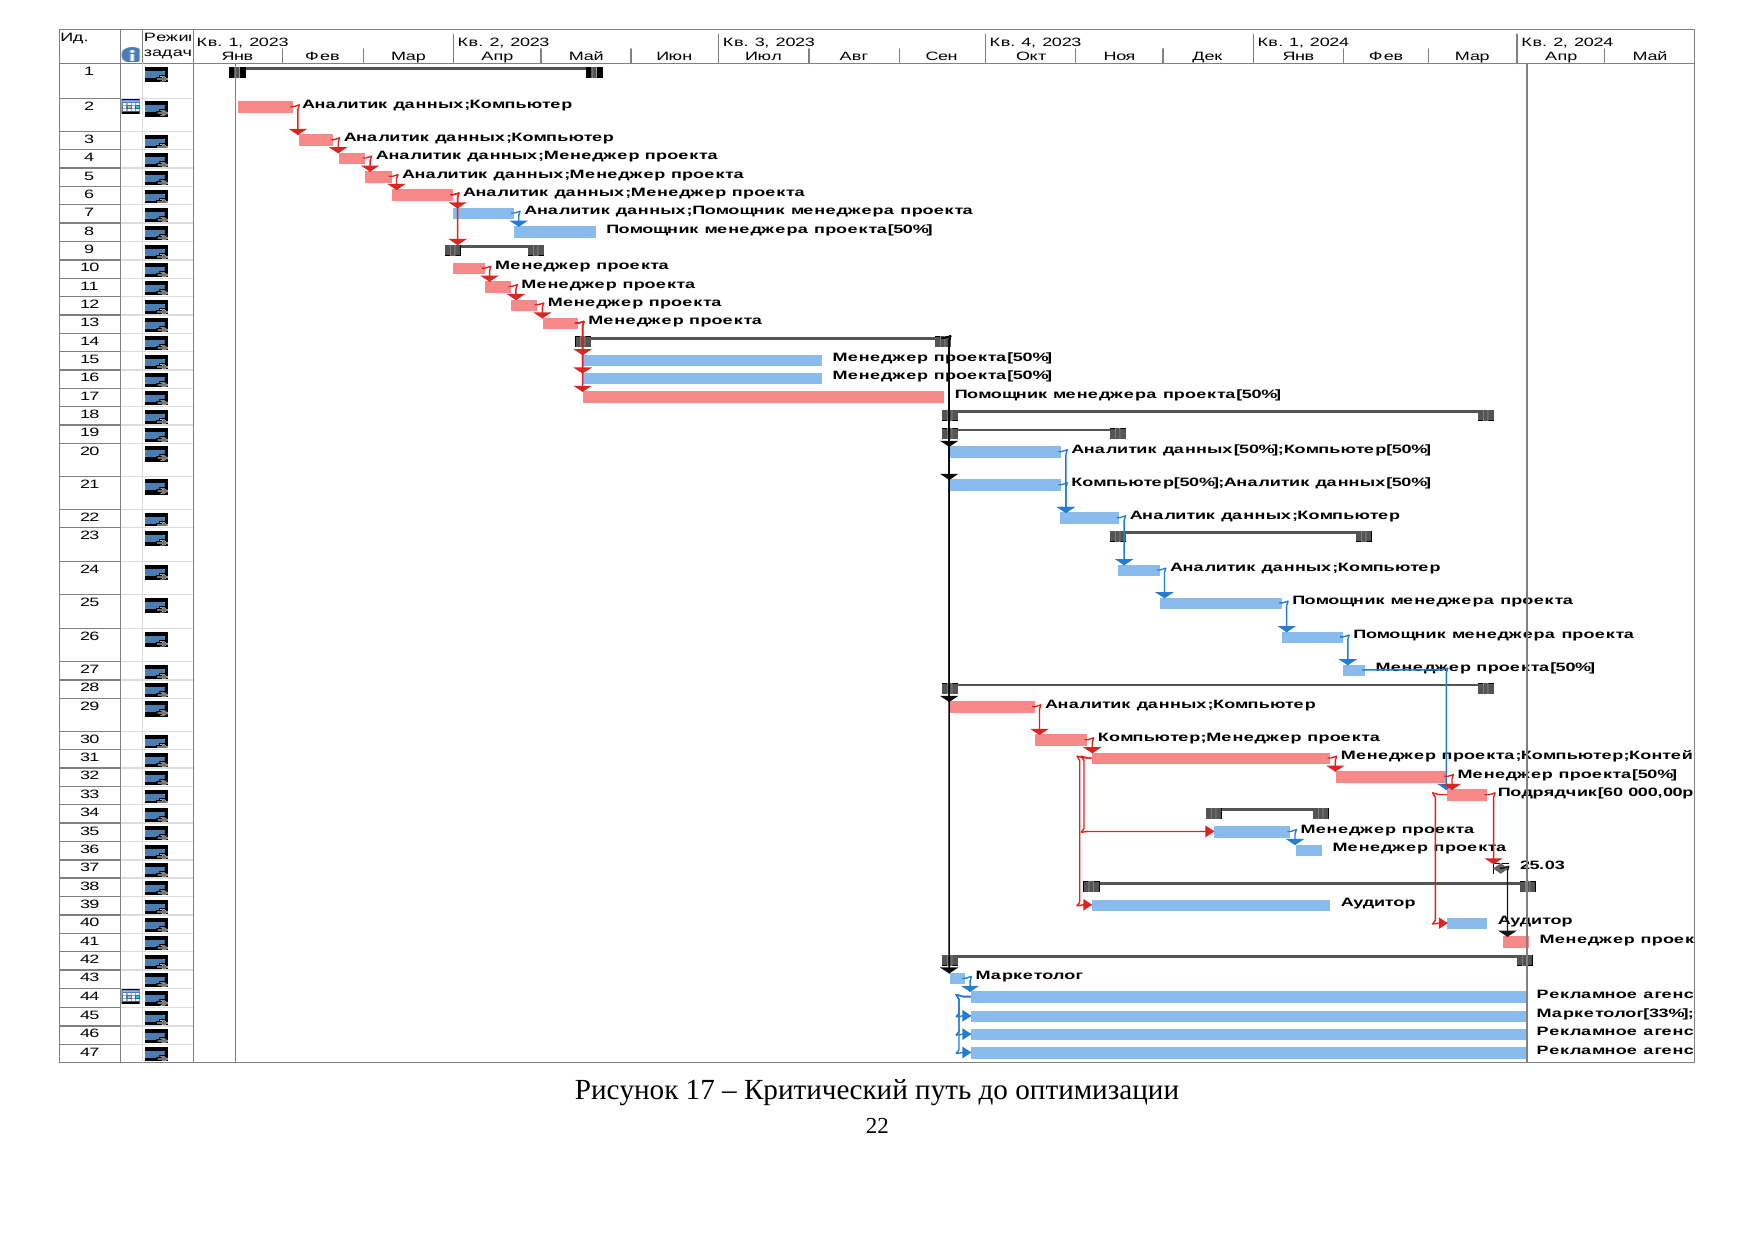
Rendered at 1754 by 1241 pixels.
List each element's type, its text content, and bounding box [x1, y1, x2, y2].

text Рисунок 17 – Критический путь до оптимизации [59, 1072, 1695, 1105]
